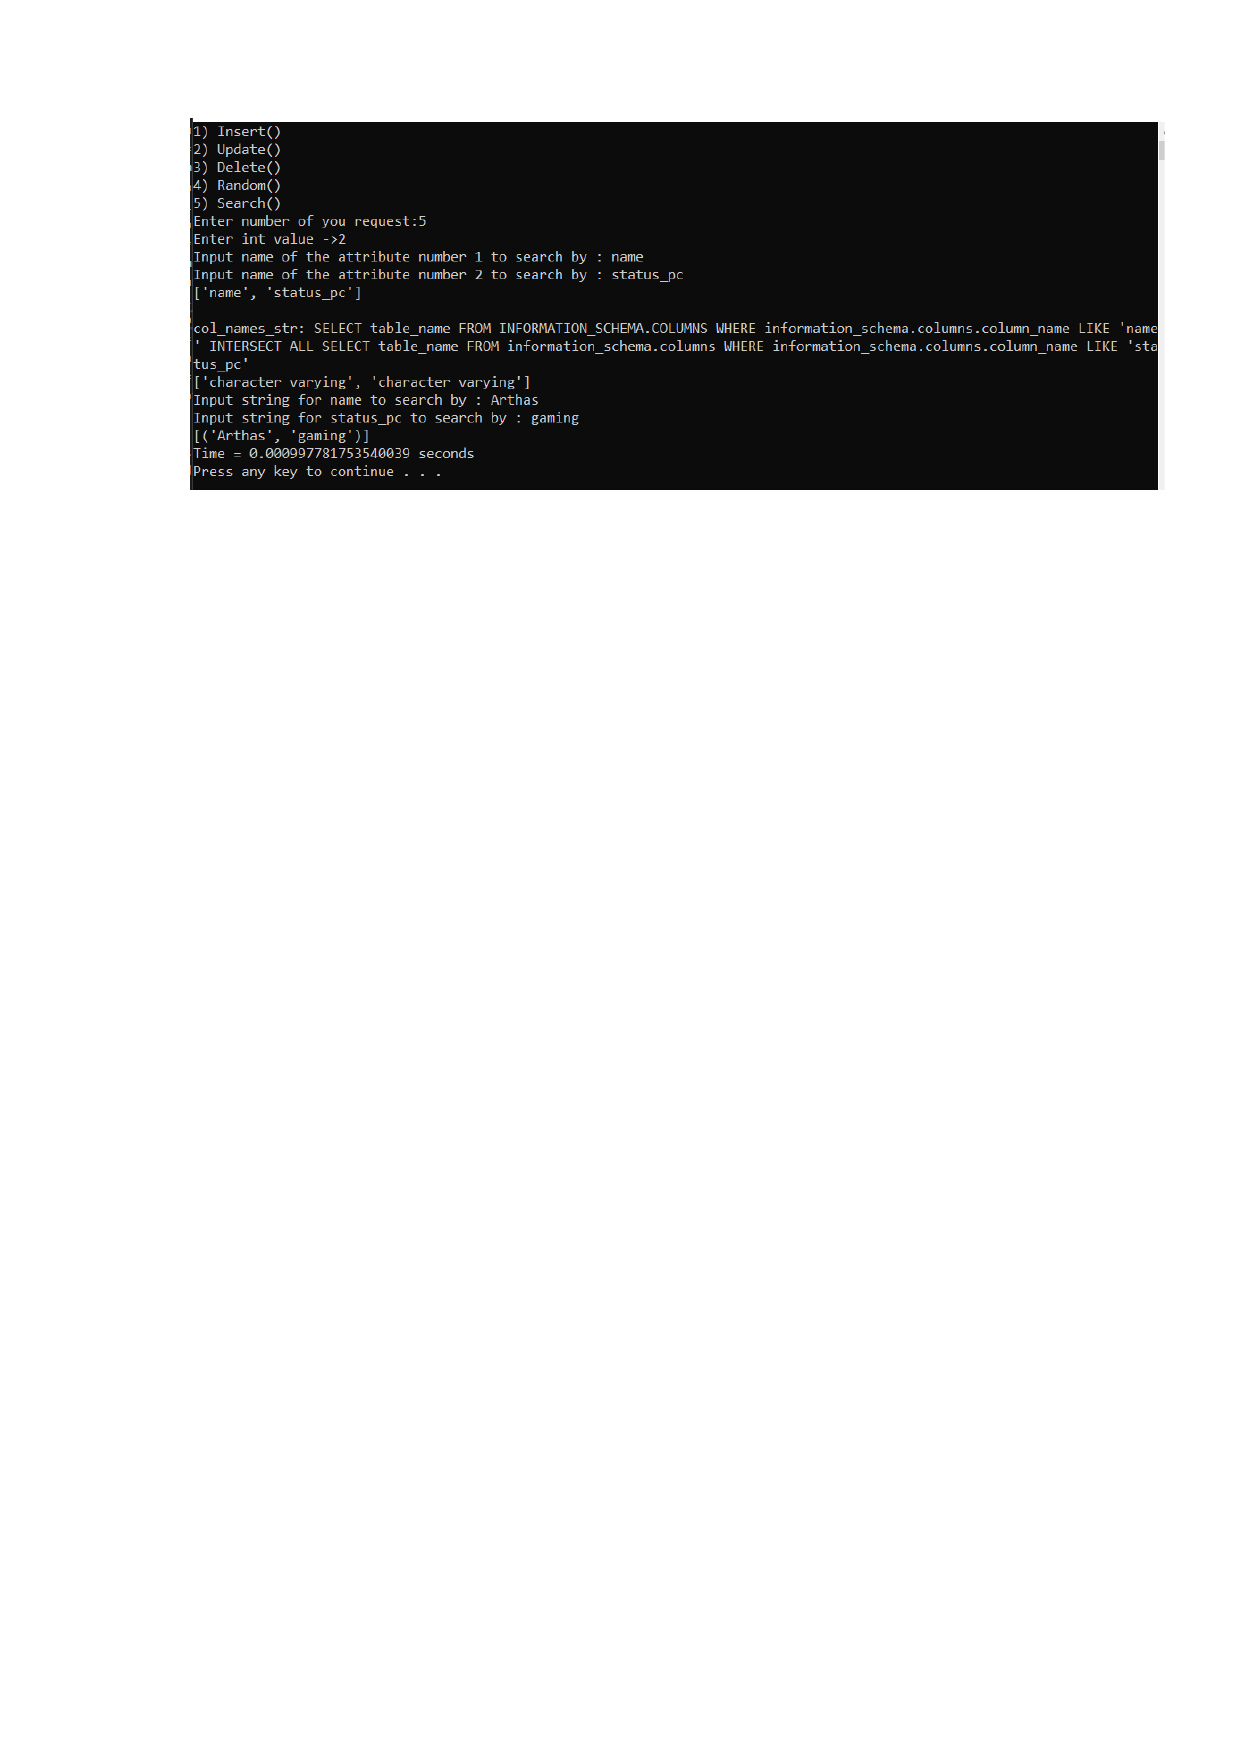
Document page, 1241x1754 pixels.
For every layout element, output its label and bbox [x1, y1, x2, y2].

picture [190, 118, 1165, 490]
